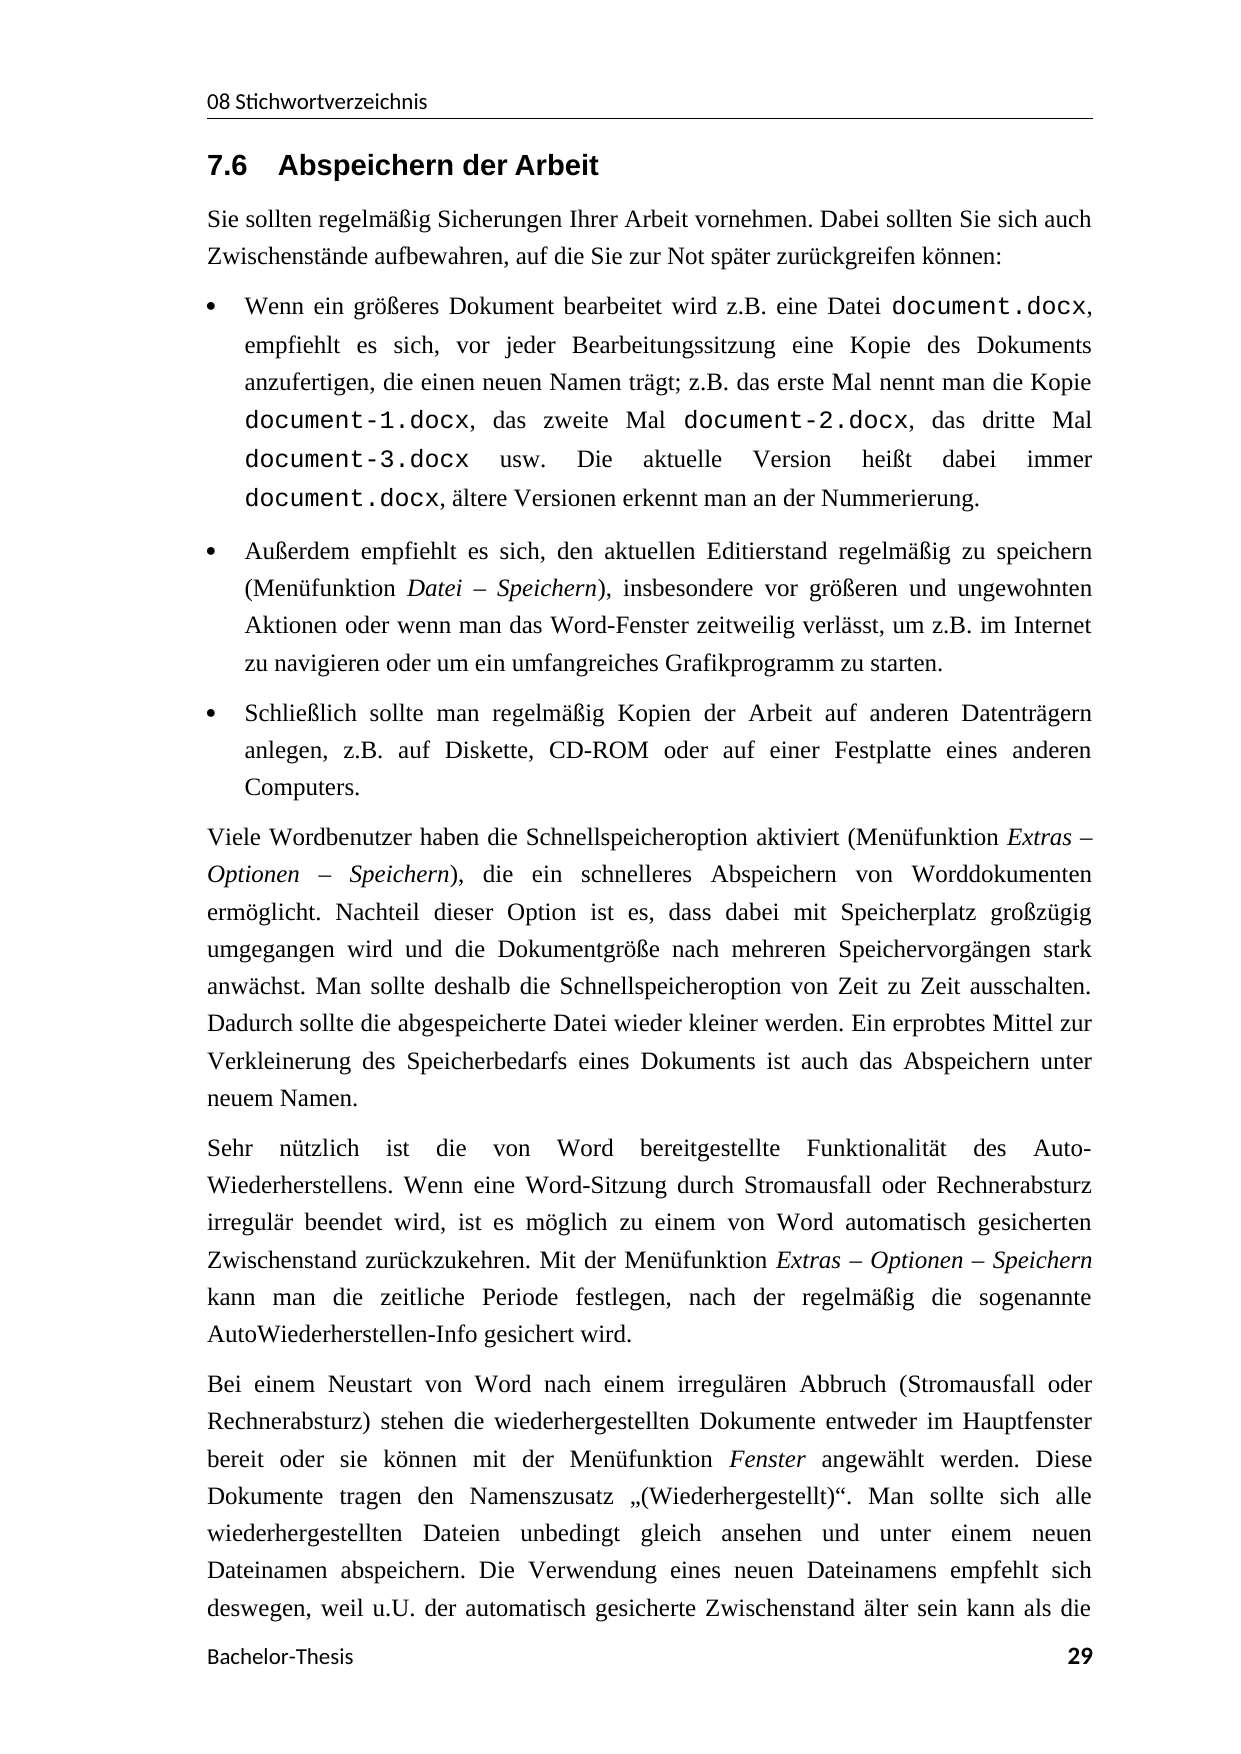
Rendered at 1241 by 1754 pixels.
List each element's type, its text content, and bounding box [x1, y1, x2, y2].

list Außerdem empfiehlt es sich, den aktuellen Editierstand regelmäßig zu speichern (Menüfunktion Datei – Speichern), insbesondere vor größeren und ungewohnten Aktionen oder wenn man das Word-Fenster zeitweilig verlässt, um z.B. im Internet zu navigieren oder um ein umfangreiches Grafikprogramm zu starten. [207, 536, 1093, 677]
list Wenn ein größeres Dokument bearbeitet wird z.B. eine Datei document.docx, empfiehlt es sich, vor jeder Bearbeitungssitzung eine Kopie des Dokuments anzufertigen, die einen neuen Namen trägt; z.B. das erste Mal nennt man die Kopie document-1.docx, das zweite Mal document-2.docx, das dritte Mal document-3.docx usw. Die aktuelle Version heißt dabei immer document.docx, ältere Versionen erkennt man an der Nummerierung. [207, 291, 1093, 514]
text Sie sollten regelmäßig Sicherungen Ihrer Arbeit vornehmen. Dabei sollten Sie sich auch Zwischenstände aufbewahren, auf die Sie zur Not später zurückgreifen können: [207, 204, 1093, 270]
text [207, 1369, 1093, 1622]
subtitle Abspeichern der Arbeit [207, 148, 1093, 181]
list Schließlich sollte man regelmäßig Kopien der Arbeit auf anderen Datenträgern anlegen, z.B. auf Diskette, CD-ROM oder auf einer Festplatte eines anderen Computers. [207, 698, 1093, 801]
text Viele Wordbenutzer haben die Schnellspeicheroption aktiviert (Menüfunktion Extras – Optionen – Speichern), die ein schnelleres Abspeichern von Worddokumenten ermöglicht. Nachteil dieser Option ist es, dass dabei mit Speicherplatz großzügig umgegangen wird und die Dokumentgröße nach mehreren Speichervorgängen stark anwächst. Man sollte deshalb die Schnellspeicheroption von Zeit zu Zeit ausschalten. Dadurch sollte die abgespeicherte Datei wieder kleiner werden. Ein erprobtes Mittel zur Verkleinerung des Speicherbedarfs eines Dokuments ist auch das Abspeichern unter neuem Namen. [207, 822, 1093, 1112]
text Sehr nützlich ist die von Word bereitgestellte Funktionalität des Auto-Wiederherstellens. Wenn eine Word-Sitzung durch Stromausfall oder Rechnerabsturz irregulär beendet wird, ist es möglich zu einem von Word automatisch gesicherten Zwischenstand zurückzukehren. Mit der Menüfunktion Extras – Optionen – Speichern kann man die zeitliche Periode festlegen, nach der regelmäßig die sogenannte AutoWiederherstellen-Info gesichert wird. [207, 1133, 1093, 1348]
